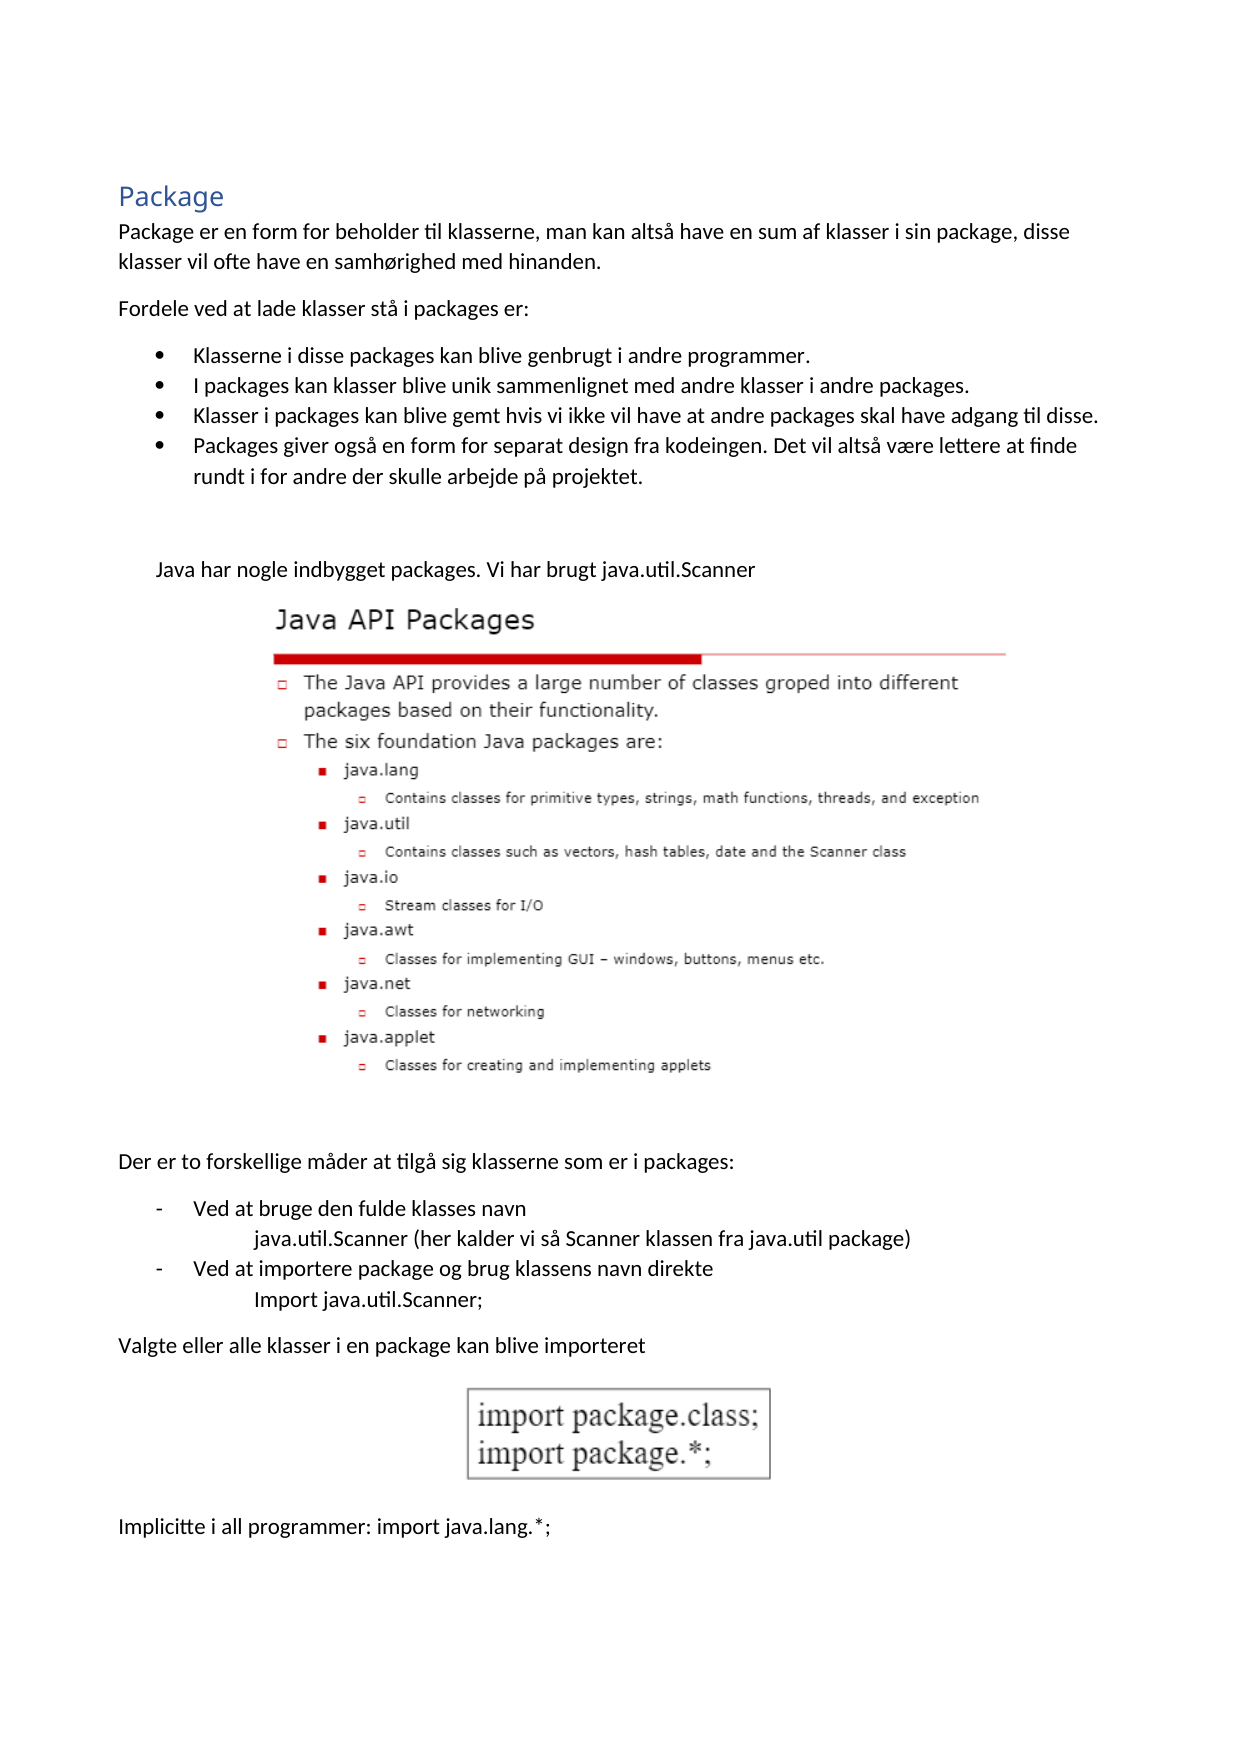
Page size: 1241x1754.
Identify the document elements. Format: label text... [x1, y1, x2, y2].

text Der er to forskellige måder at tilgå sig klasserne som er i packages: [118, 1147, 1122, 1175]
list Packages giver også en form for separat design fra kodeingen. Det vil altså være lettere at finde rundt i for andre der skulle arbejde på projektet. [156, 432, 1122, 490]
list java.util.Scanner (her kalder vi så Scanner klassen fra java.util package) [254, 1224, 1122, 1252]
picture [456, 1378, 784, 1493]
text Package er en form for beholder til klasserne, man kan altså have en sum af klasser i sin package, disse klasser vil ofte have en samhørighed med hinanden. [118, 217, 1122, 275]
text Fordele ved at lade klasser stå i packages er: [118, 294, 1122, 322]
list Import java.util.Scanner; [254, 1285, 1122, 1313]
text Valgte eller alle klasser i en package kan blive importeret [118, 1332, 1122, 1360]
list Klasser i packages kan blive gemt hvis vi ikke vil have at andre packages skal have adgang til disse. [156, 401, 1122, 429]
text Implicitte i all programmer: import java.lang.*; [118, 1512, 1122, 1540]
list I packages kan klasser blive unik sammenlignet med andre klasser i andre packages. [156, 371, 1122, 399]
subtitle Package [118, 177, 1122, 214]
list Ved at importere package og brug klassens navn direkte [156, 1254, 1122, 1283]
text Java har nogle indbygget packages. Vi har brugt java.util.Scanner [156, 556, 1122, 583]
list Ved at bruge den fulde klasses navn [156, 1194, 1122, 1222]
picture [257, 602, 1021, 1129]
list Klasserne i disse packages kan blive genbrugt i andre programmer. [156, 341, 1122, 369]
